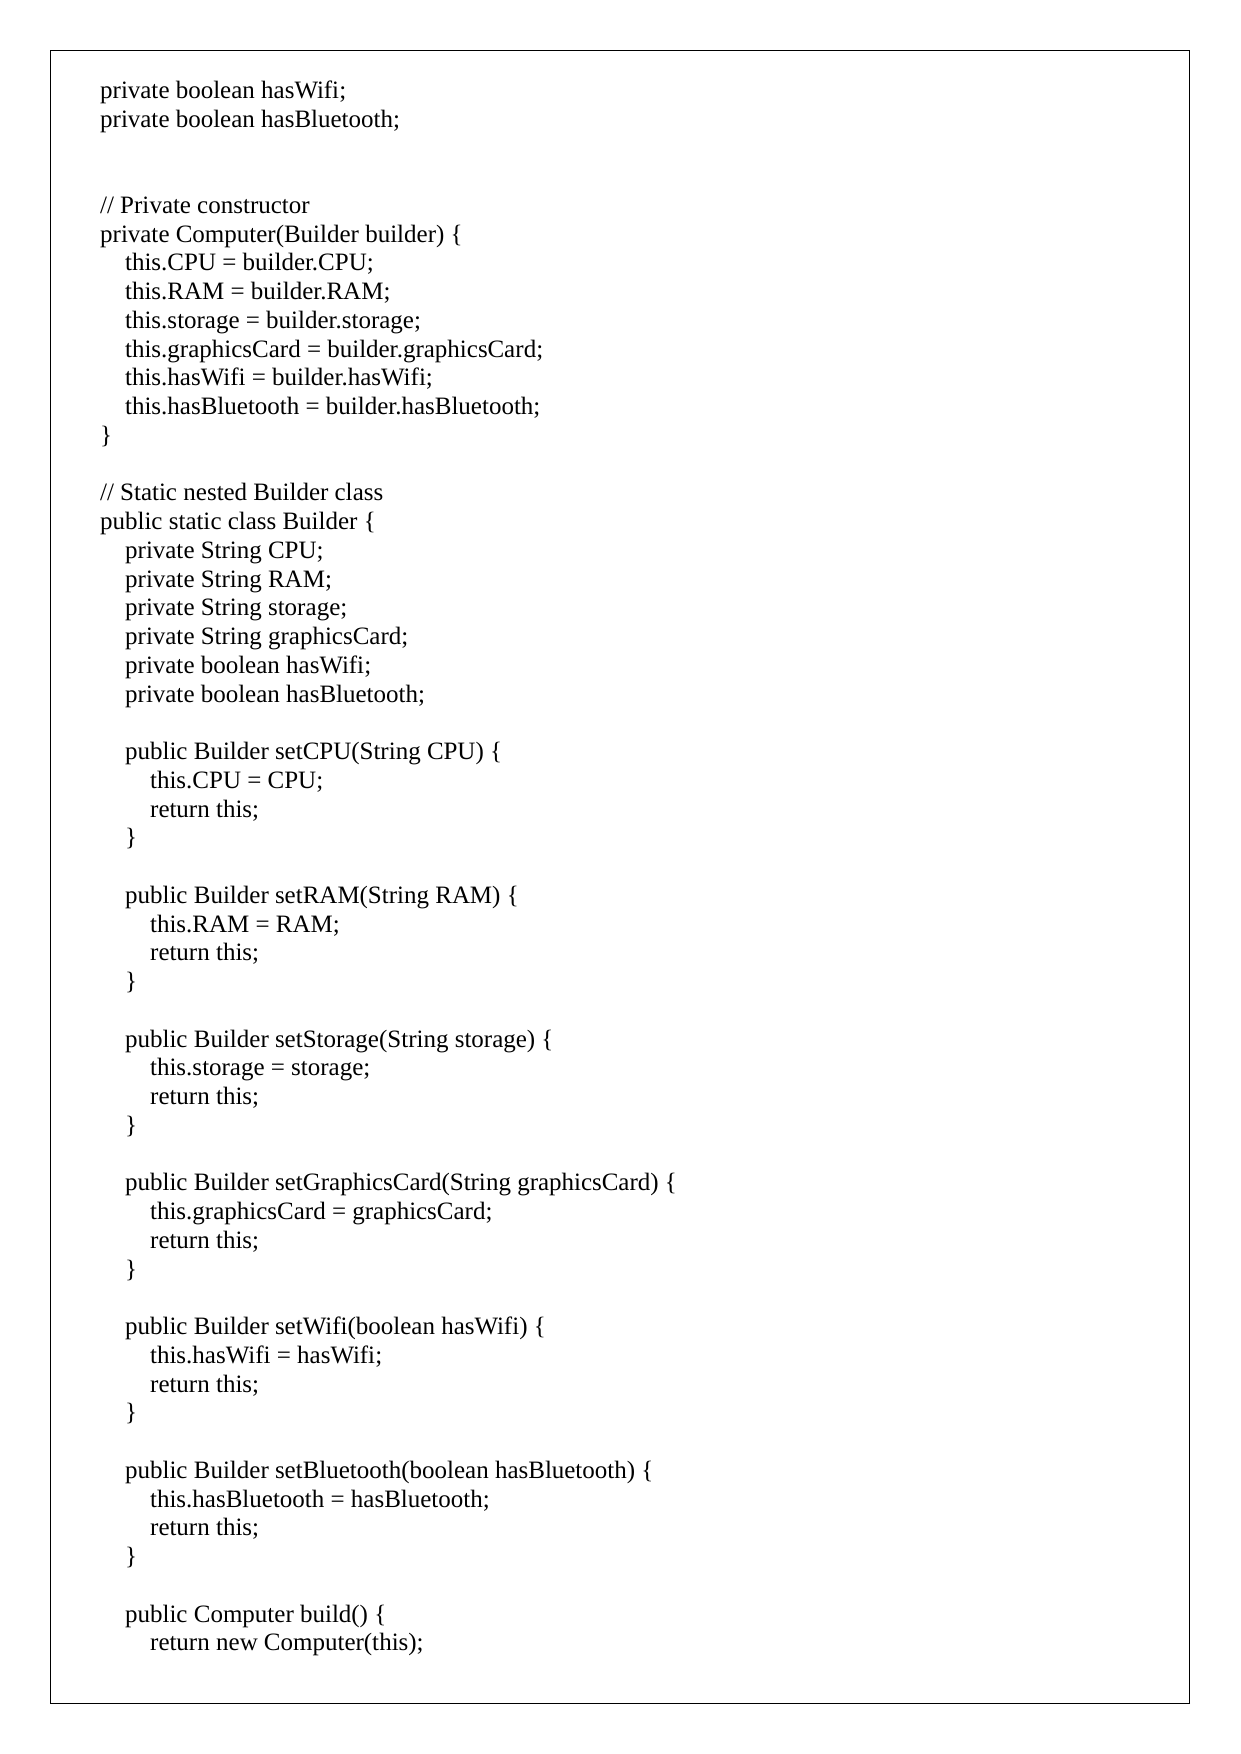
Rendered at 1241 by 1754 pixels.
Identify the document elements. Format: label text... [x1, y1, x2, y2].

text return this; [75, 1225, 1165, 1254]
text private boolean hasBluetooth; [75, 104, 1165, 132]
text this.hasBluetooth = builder.hasBluetooth; [75, 391, 1165, 420]
text return this; [75, 794, 1165, 822]
text this.RAM = RAM; [75, 909, 1165, 937]
text public Builder setStorage(String storage) { [75, 1024, 1165, 1052]
text this.CPU = CPU; [75, 765, 1165, 794]
text return this; [75, 1369, 1165, 1397]
text } [75, 966, 1165, 995]
text } [75, 1254, 1165, 1282]
text private String graphicsCard; [75, 621, 1165, 650]
text } [75, 420, 1165, 449]
text this.storage = builder.storage; [75, 305, 1165, 334]
text this.graphicsCard = graphicsCard; [75, 1196, 1165, 1225]
text return this; [75, 937, 1165, 966]
text private String storage; [75, 592, 1165, 621]
text private boolean hasWifi; [75, 650, 1165, 679]
text this.hasWifi = hasWifi; [75, 1340, 1165, 1369]
text this.graphicsCard = builder.graphicsCard; [75, 334, 1165, 362]
text private Computer(Builder builder) { [75, 219, 1165, 247]
text } [75, 822, 1165, 851]
text public Builder setWifi(boolean hasWifi) { [75, 1311, 1165, 1340]
text public static class Builder { [75, 506, 1165, 535]
text this.hasWifi = builder.hasWifi; [75, 362, 1165, 391]
text public Builder setGraphicsCard(String graphicsCard) { [75, 1167, 1165, 1196]
text private boolean hasWifi; [75, 75, 1165, 104]
text this.CPU = builder.CPU; [75, 247, 1165, 276]
text // Private constructor [75, 190, 1165, 219]
text this.storage = storage; [75, 1052, 1165, 1081]
text return this; [75, 1512, 1165, 1541]
text // Static nested Builder class [75, 477, 1165, 506]
text return new Computer(this); [75, 1627, 1165, 1656]
text private String CPU; [75, 535, 1165, 564]
text return this; [75, 1081, 1165, 1110]
text private boolean hasBluetooth; [75, 679, 1165, 707]
text } [75, 1110, 1165, 1139]
text public Builder setCPU(String CPU) { [75, 736, 1165, 765]
text } [75, 1397, 1165, 1426]
text public Builder setBluetooth(boolean hasBluetooth) { [75, 1455, 1165, 1484]
text public Builder setRAM(String RAM) { [75, 880, 1165, 909]
text this.RAM = builder.RAM; [75, 276, 1165, 305]
text public Computer build() { [75, 1599, 1165, 1627]
text } [75, 1541, 1165, 1570]
text private String RAM; [75, 564, 1165, 592]
text this.hasBluetooth = hasBluetooth; [75, 1484, 1165, 1512]
